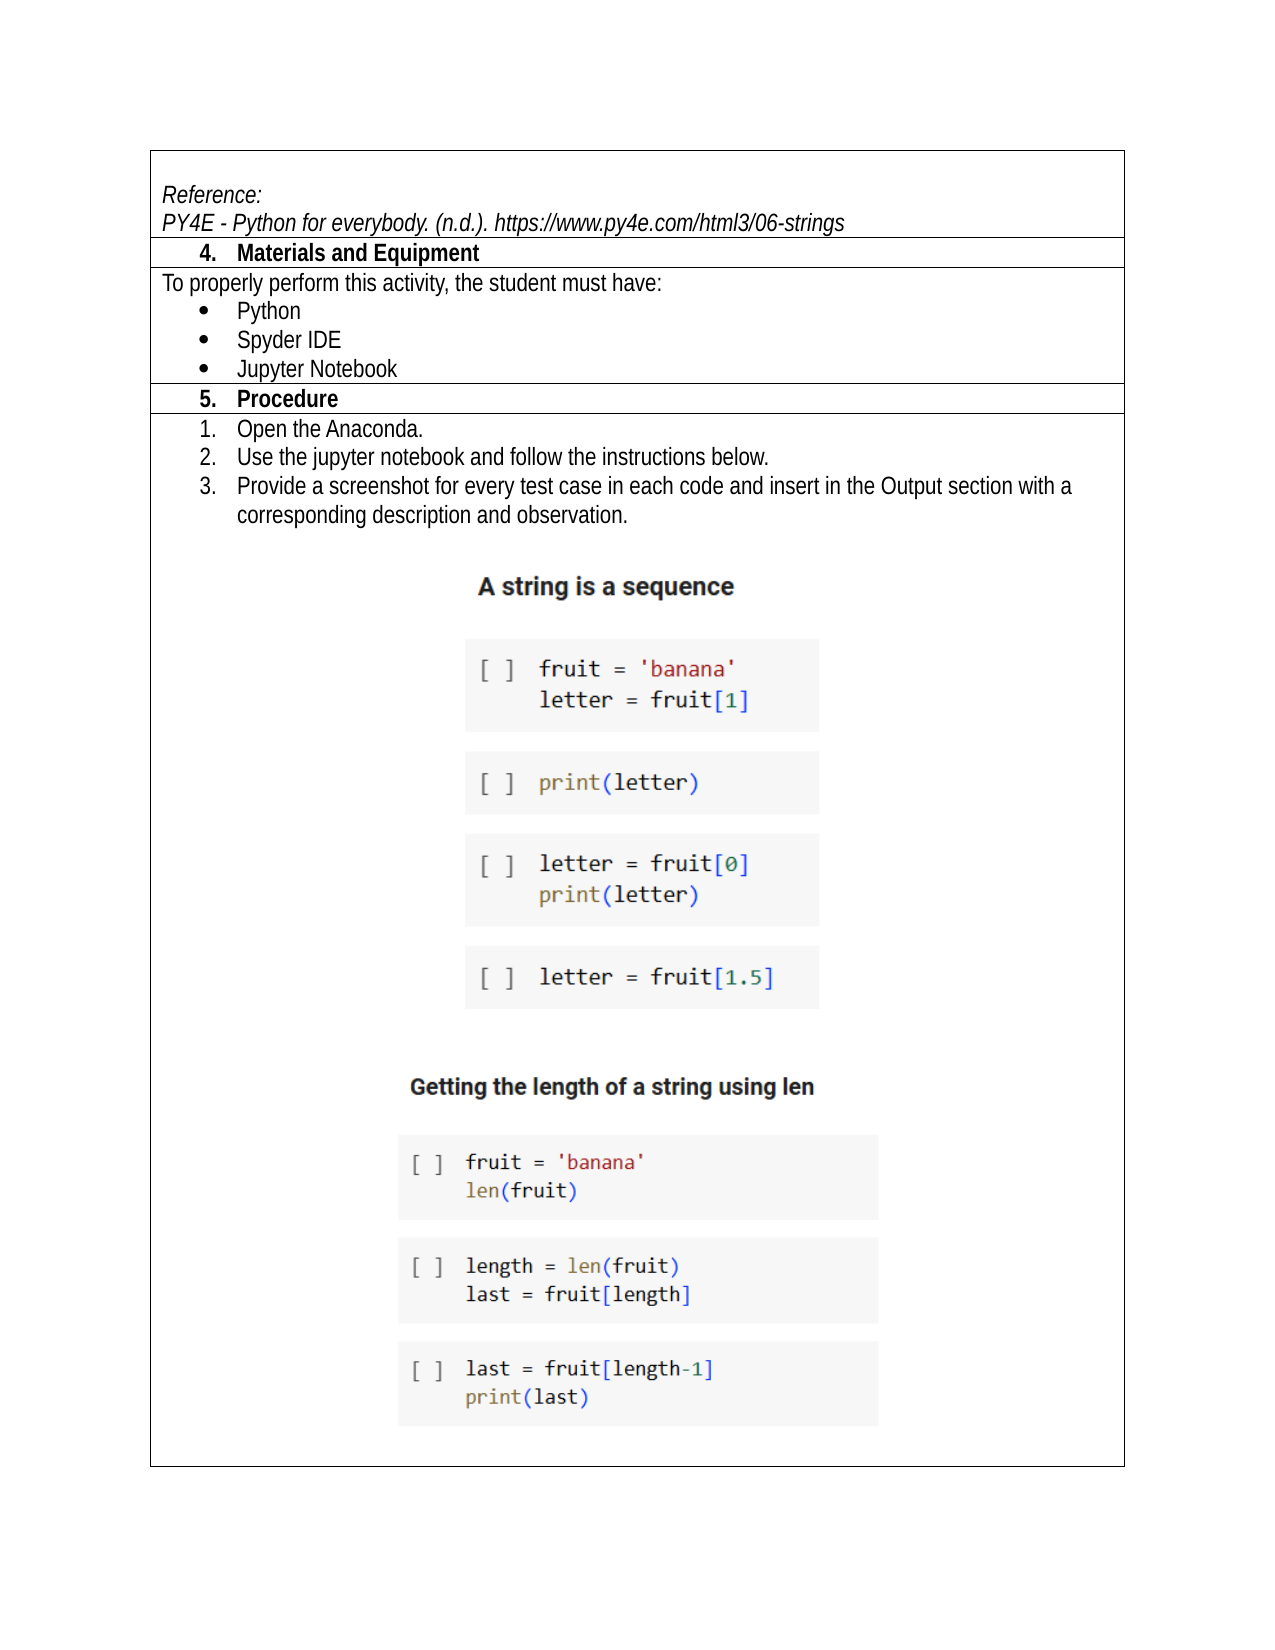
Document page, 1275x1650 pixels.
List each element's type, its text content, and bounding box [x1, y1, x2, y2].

table_cell Procedure [151, 384, 1124, 413]
table_cell To properly perform this activity, the student must have: Python Spyder IDE Jupyter Notebook [151, 268, 1124, 383]
table_cell Materials and Equipment [151, 238, 1124, 267]
picture [455, 558, 820, 1013]
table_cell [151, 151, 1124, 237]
picture [396, 1069, 879, 1438]
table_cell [151, 414, 1124, 1466]
